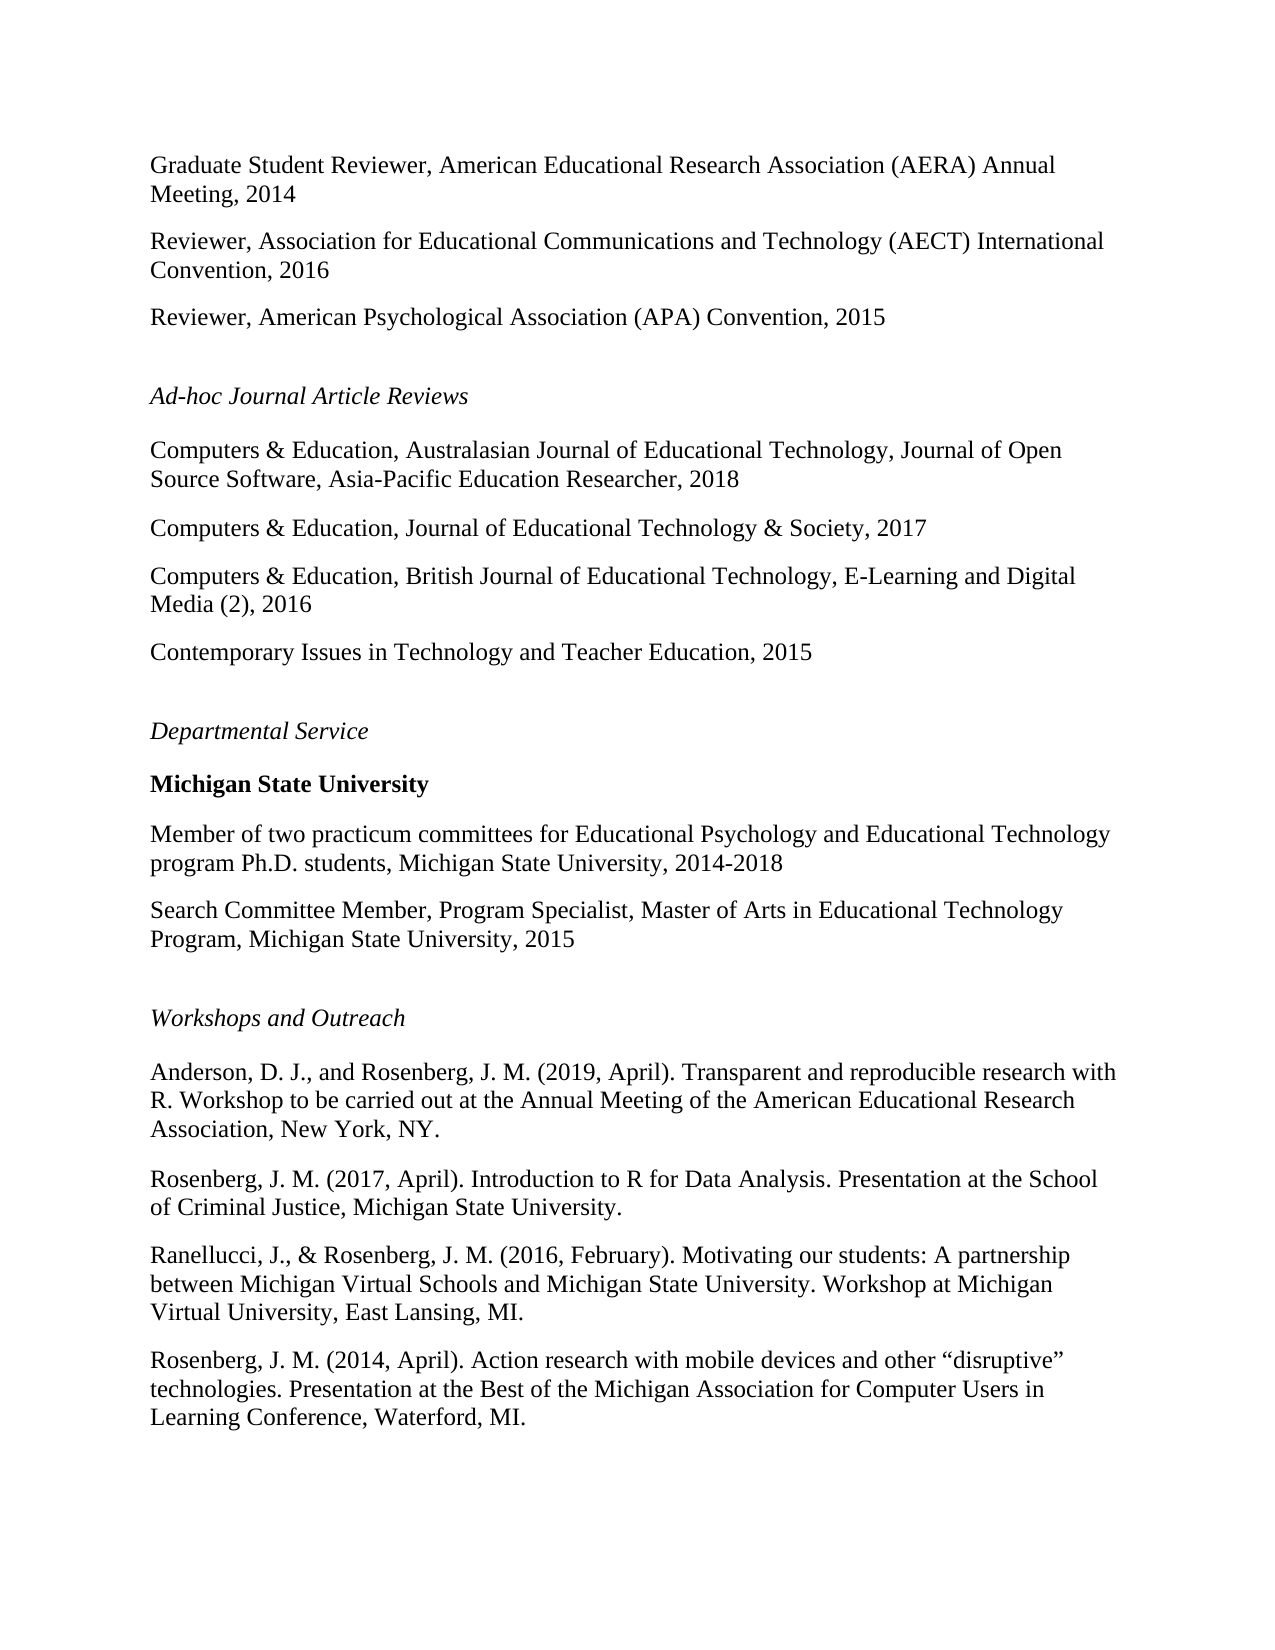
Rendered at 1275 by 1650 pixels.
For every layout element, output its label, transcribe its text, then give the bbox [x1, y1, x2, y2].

text Rosenberg, J. M. (2014, April). Action research with mobile devices and other “disruptive” technologies. Presentation at the Best of the Michigan Association for Computer Users in Learning Conference, Waterford, MI. [150, 1345, 1125, 1431]
text Reviewer, Association for Educational Communications and Technology (AECT) International Convention, 2016 [150, 226, 1125, 284]
subtitle Workshops and Outreach [150, 1003, 1125, 1032]
text Computers & Education, British Journal of Educational Technology, E-Learning and Digital Media (2), 2016 [150, 561, 1125, 618]
text Contemporary Issues in Technology and Teacher Education, 2015 [150, 637, 1125, 666]
subtitle Ad-hoc Journal Article Reviews [150, 381, 1125, 410]
text Ranellucci, J., & Rosenberg, J. M. (2016, February). Motivating our students: A partnership between Michigan Virtual Schools and Michigan State University. Workshop at Michigan Virtual University, East Lansing, MI. [150, 1240, 1125, 1326]
subtitle Departmental Service [150, 716, 1125, 744]
text Rosenberg, J. M. (2017, April). Introduction to R for Data Analysis. Presentation at the School of Criminal Justice, Michigan State University. [150, 1164, 1125, 1221]
text Member of two practicum committees for Educational Psychology and Educational Technology program Ph.D. students, Michigan State University, 2014-2018 [150, 819, 1125, 877]
text Graduate Student Reviewer, American Educational Research Association (AERA) Annual Meeting, 2014 [150, 150, 1125, 207]
text Search Committee Member, Program Specialist, Master of Arts in Educational Technology Program, Michigan State University, 2015 [150, 895, 1125, 953]
text Computers & Education, Journal of Educational Technology & Society, 2017 [150, 513, 1125, 542]
text Reviewer, American Psychological Association (APA) Convention, 2015 [150, 302, 1125, 331]
